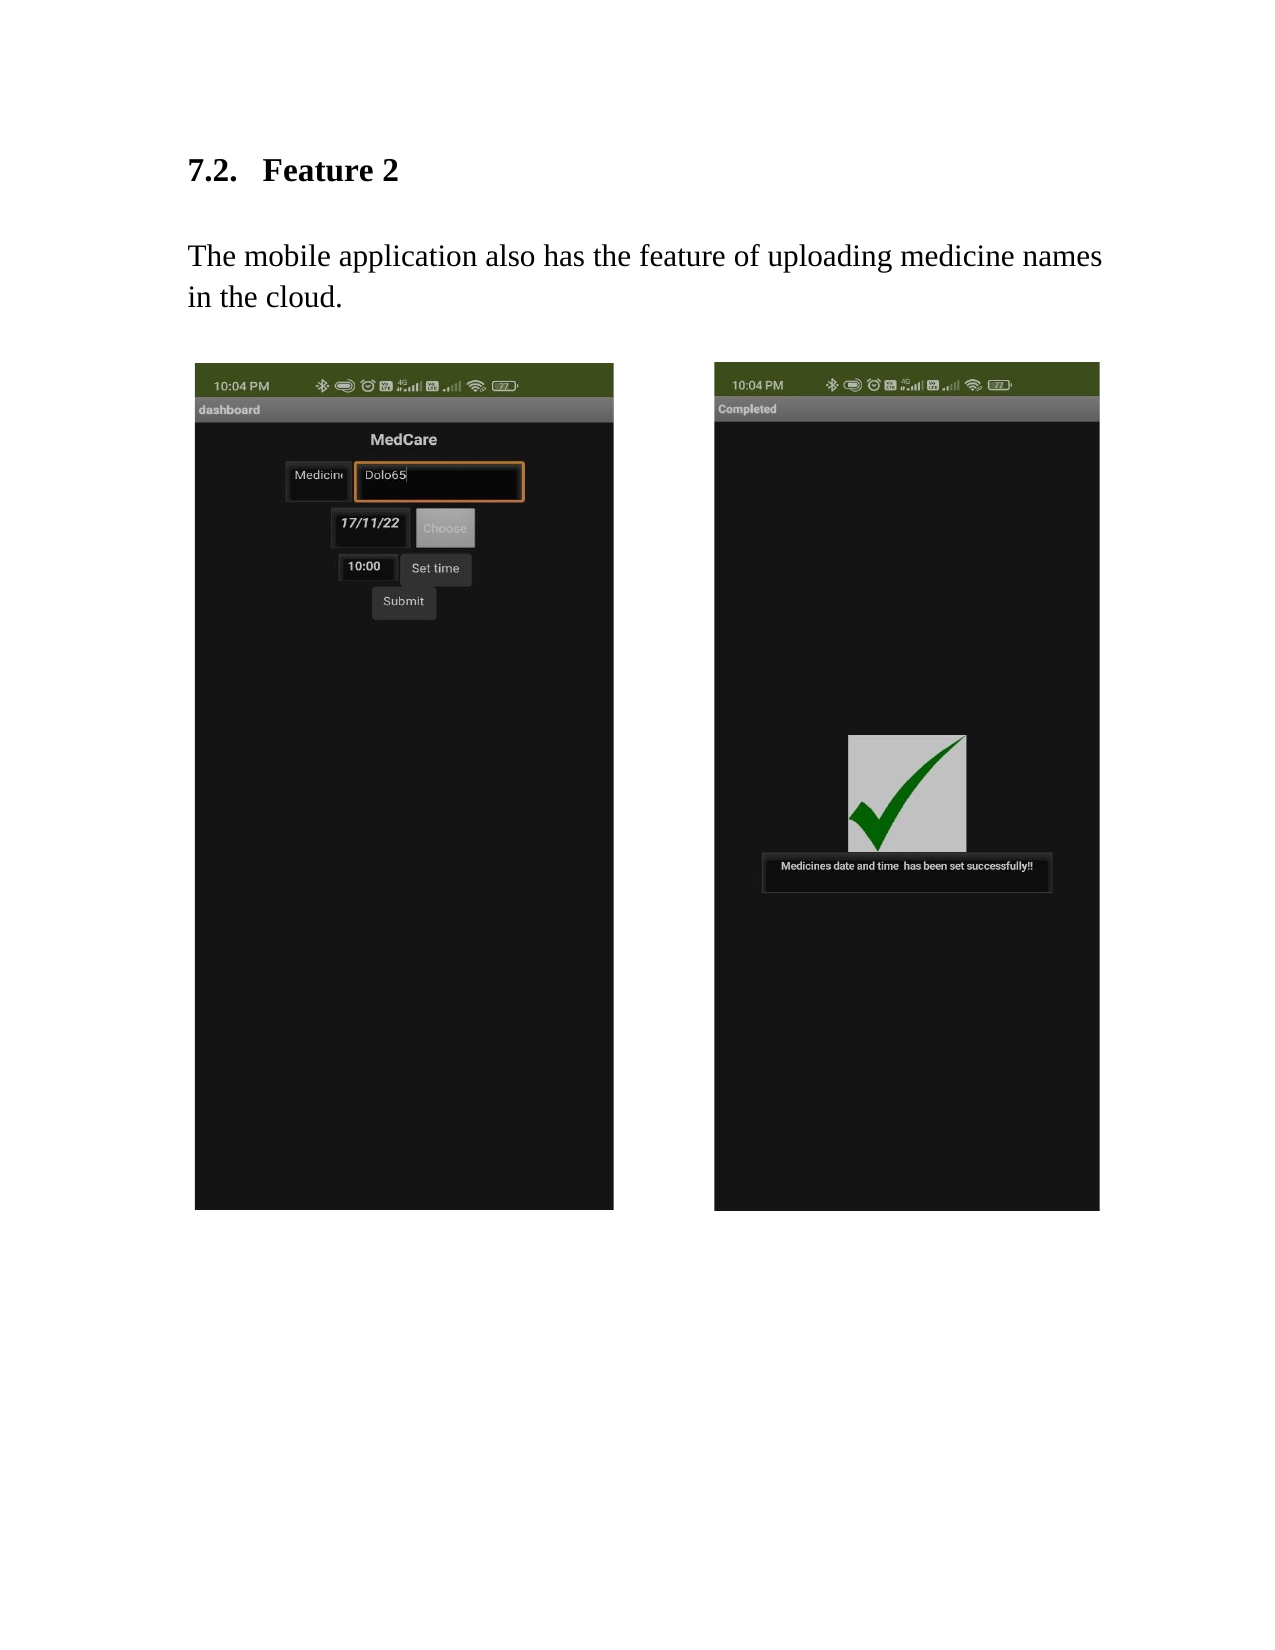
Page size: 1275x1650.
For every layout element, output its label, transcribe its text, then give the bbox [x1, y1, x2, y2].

text The mobile application also has the feature of uploading medicine names in the cloud. [187, 237, 1129, 314]
picture [194, 363, 614, 1210]
picture [714, 362, 1100, 1211]
subtitle Feature 2 [187, 150, 1214, 188]
